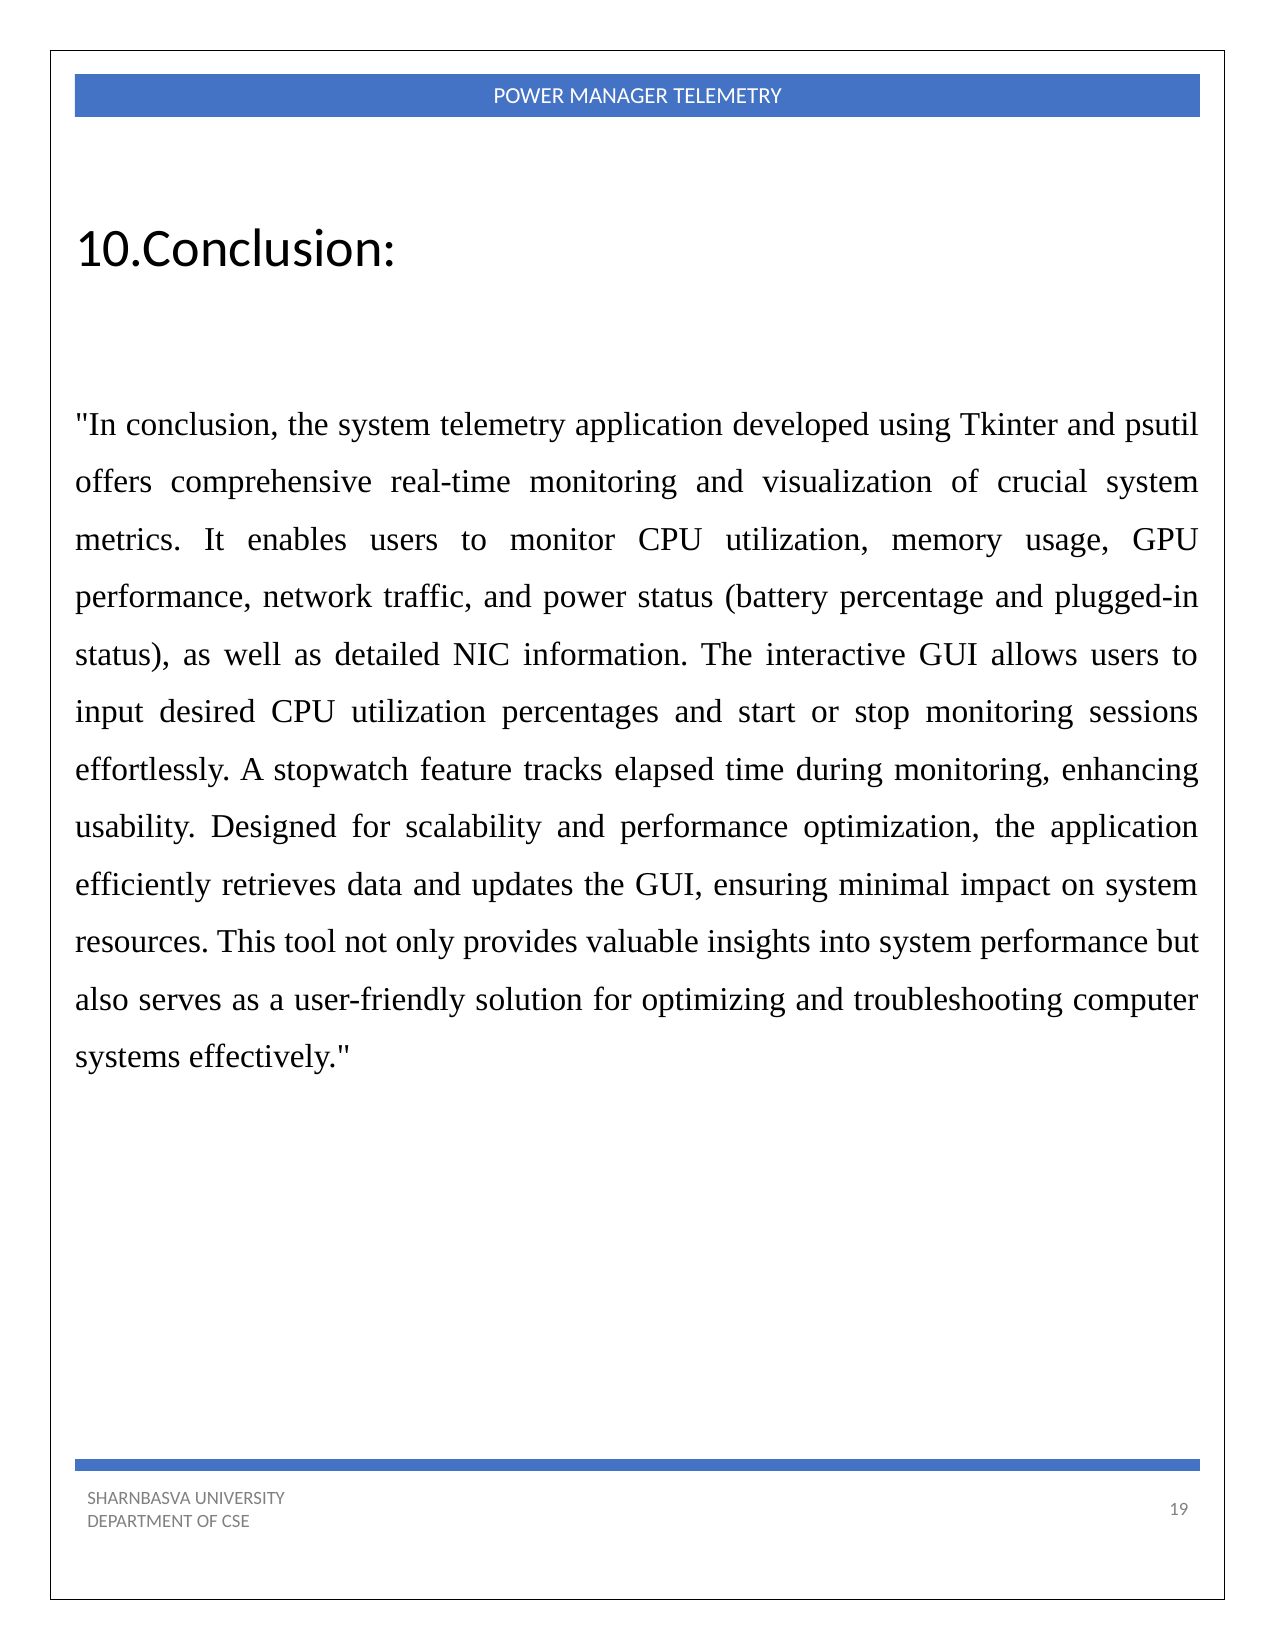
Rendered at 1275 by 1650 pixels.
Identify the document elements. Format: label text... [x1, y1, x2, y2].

text 10.Conclusion: [75, 213, 1200, 280]
text "In conclusion, the system telemetry application developed using Tkinter and psutil offers comprehensive real-time monitoring and visualization of crucial system metrics. It enables users to monitor CPU utilization, memory usage, GPU performance, network traffic, and power status (battery percentage and plugged-in status), as well as detailed NIC information. The interactive GUI allows users to input desired CPU utilization percentages and start or stop monitoring sessions effortlessly. A stopwatch feature tracks elapsed time during monitoring, enhancing usability. Designed for scalability and performance optimization, the application efficiently retrieves data and updates the GUI, ensuring minimal impact on system resources. This tool not only provides valuable insights into system performance but also serves as a user-friendly solution for optimizing and troubleshooting computer systems effectively." [75, 404, 1200, 1075]
